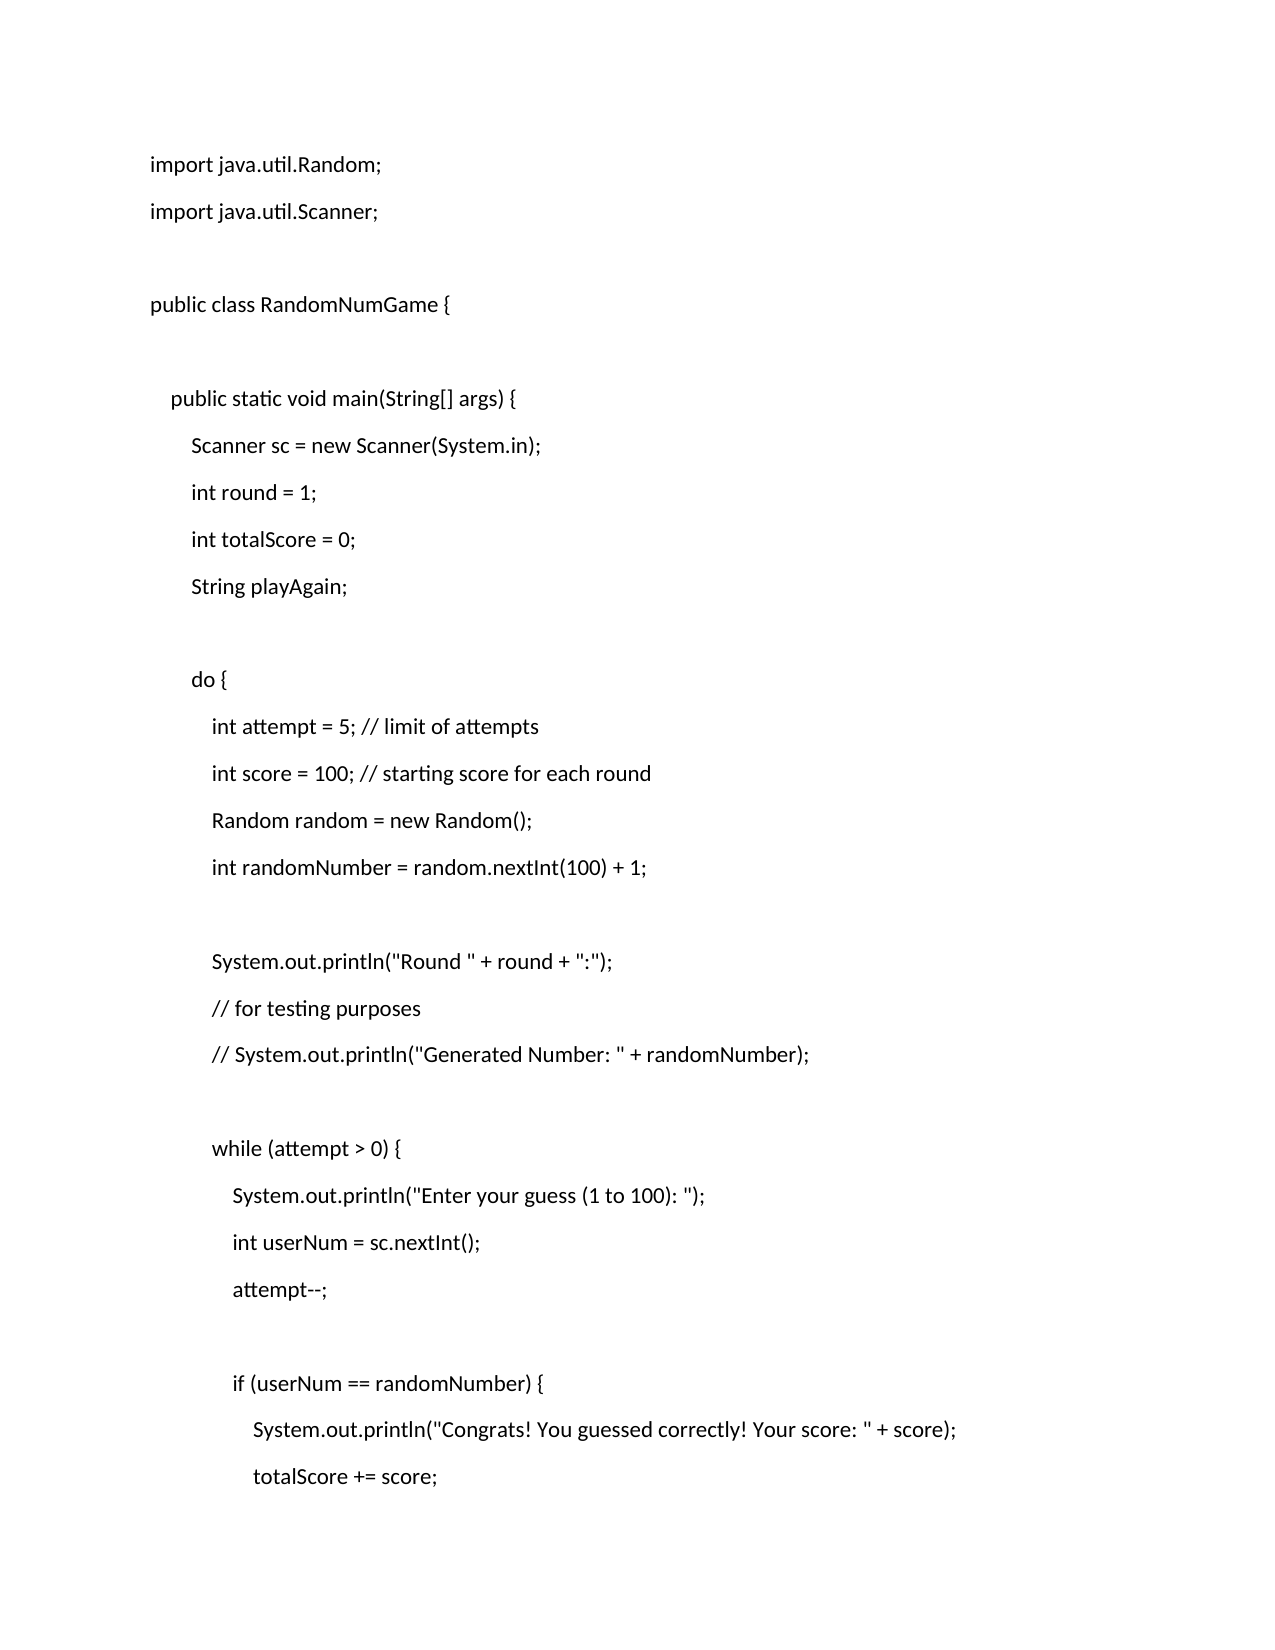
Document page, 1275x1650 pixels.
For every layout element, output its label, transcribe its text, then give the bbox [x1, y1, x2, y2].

text if (userNum == randomNumber) { [150, 1369, 1125, 1397]
text attempt--; [150, 1275, 1125, 1303]
text int totalScore = 0; [150, 525, 1125, 553]
text String playAgain; [150, 572, 1125, 600]
text System.out.println("Round " + round + ":"); [150, 947, 1125, 975]
text int randomNumber = random.nextInt(100) + 1; [150, 853, 1125, 881]
text while (attempt > 0) { [150, 1134, 1125, 1162]
text System.out.println("Enter your guess (1 to 100): "); [150, 1181, 1125, 1209]
text int userNum = sc.nextInt(); [150, 1228, 1125, 1256]
text System.out.println("Congrats! You guessed correctly! Your score: " + score); [150, 1416, 1125, 1444]
text Scanner sc = new Scanner(System.in); [150, 431, 1125, 459]
text totalScore += score; [150, 1462, 1125, 1491]
text import java.util.Scanner; [150, 197, 1125, 225]
text public class RandomNumGame { [150, 291, 1125, 319]
text int attempt = 5; // limit of attempts [150, 712, 1125, 741]
text int round = 1; [150, 478, 1125, 506]
text do { [150, 666, 1125, 694]
text int score = 100; // starting score for each round [150, 759, 1125, 787]
text // System.out.println("Generated Number: " + randomNumber); [150, 1041, 1125, 1069]
text Random random = new Random(); [150, 806, 1125, 834]
text public static void main(String[] args) { [150, 384, 1125, 412]
text import java.util.Random; [150, 150, 1125, 178]
text // for testing purposes [150, 994, 1125, 1022]
